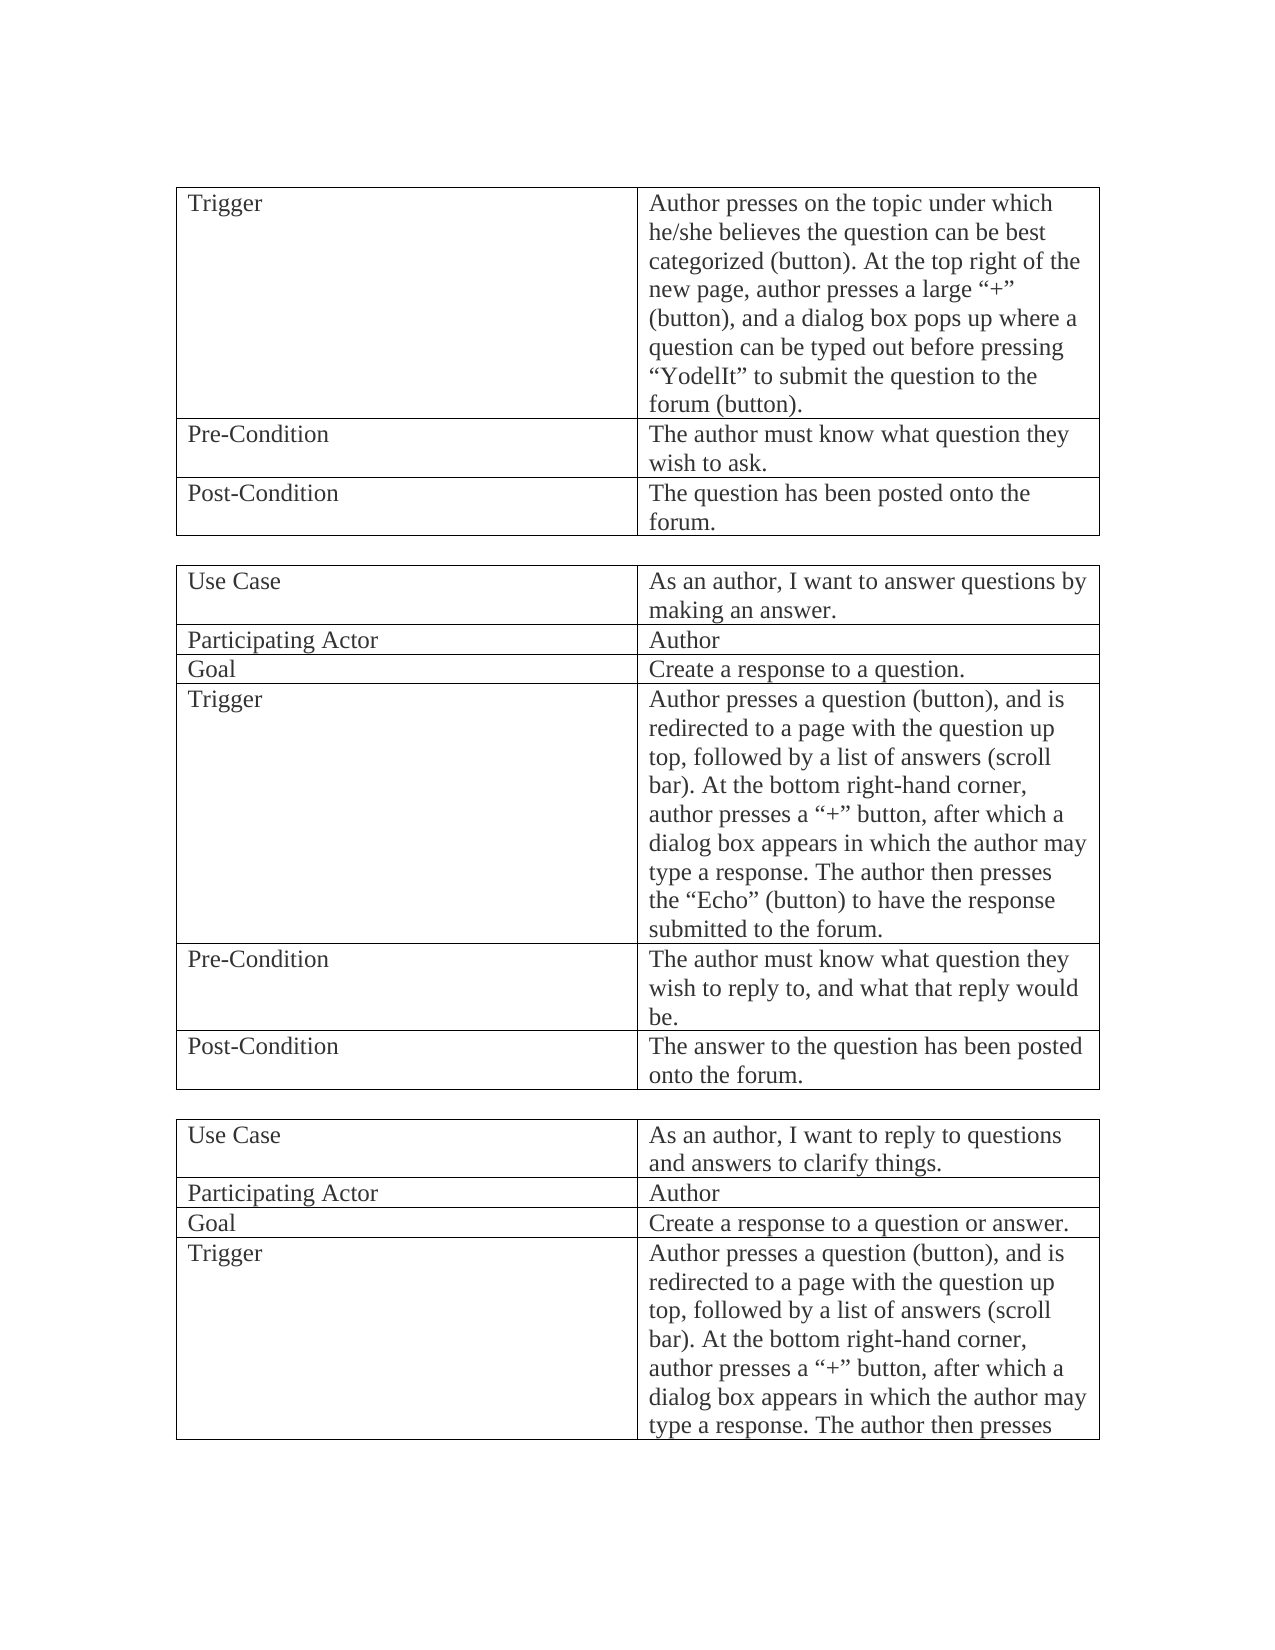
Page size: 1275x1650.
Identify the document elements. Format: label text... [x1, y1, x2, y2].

table_cell Participating Actor [177, 625, 637, 653]
table_cell Trigger [177, 1238, 637, 1439]
table_cell Create a response to a question or answer. [638, 1208, 1099, 1237]
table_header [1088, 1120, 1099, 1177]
table_cell The author must know what question they wish to ask. [638, 419, 1099, 477]
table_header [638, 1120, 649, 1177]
table_cell Pre-Condition [177, 419, 637, 477]
table_cell Post-Condition [177, 478, 637, 535]
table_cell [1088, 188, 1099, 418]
table_cell The question has been posted onto the forum. [638, 478, 1099, 535]
table_cell Author [638, 1178, 1099, 1207]
table_header Use Case [177, 1120, 637, 1177]
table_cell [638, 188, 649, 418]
table_cell Pre-Condition [177, 944, 637, 1030]
table_cell Participating Actor [177, 1178, 637, 1207]
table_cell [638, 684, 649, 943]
table_cell Goal [177, 655, 637, 683]
table_cell Author [638, 625, 1099, 653]
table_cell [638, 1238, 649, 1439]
table_cell Create a response to a question. [638, 655, 1099, 683]
table_cell The answer to the question has been posted onto the forum. [638, 1031, 1099, 1089]
table_cell Trigger [177, 188, 637, 418]
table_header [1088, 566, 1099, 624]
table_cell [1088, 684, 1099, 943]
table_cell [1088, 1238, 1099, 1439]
table_cell The author must know what question they wish to reply to, and what that reply would be. [638, 944, 1099, 1030]
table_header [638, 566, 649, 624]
table_cell Trigger [177, 684, 637, 943]
table_cell Goal [177, 1208, 637, 1237]
table_cell Post-Condition [177, 1031, 637, 1089]
table_header Use Case [177, 566, 637, 624]
